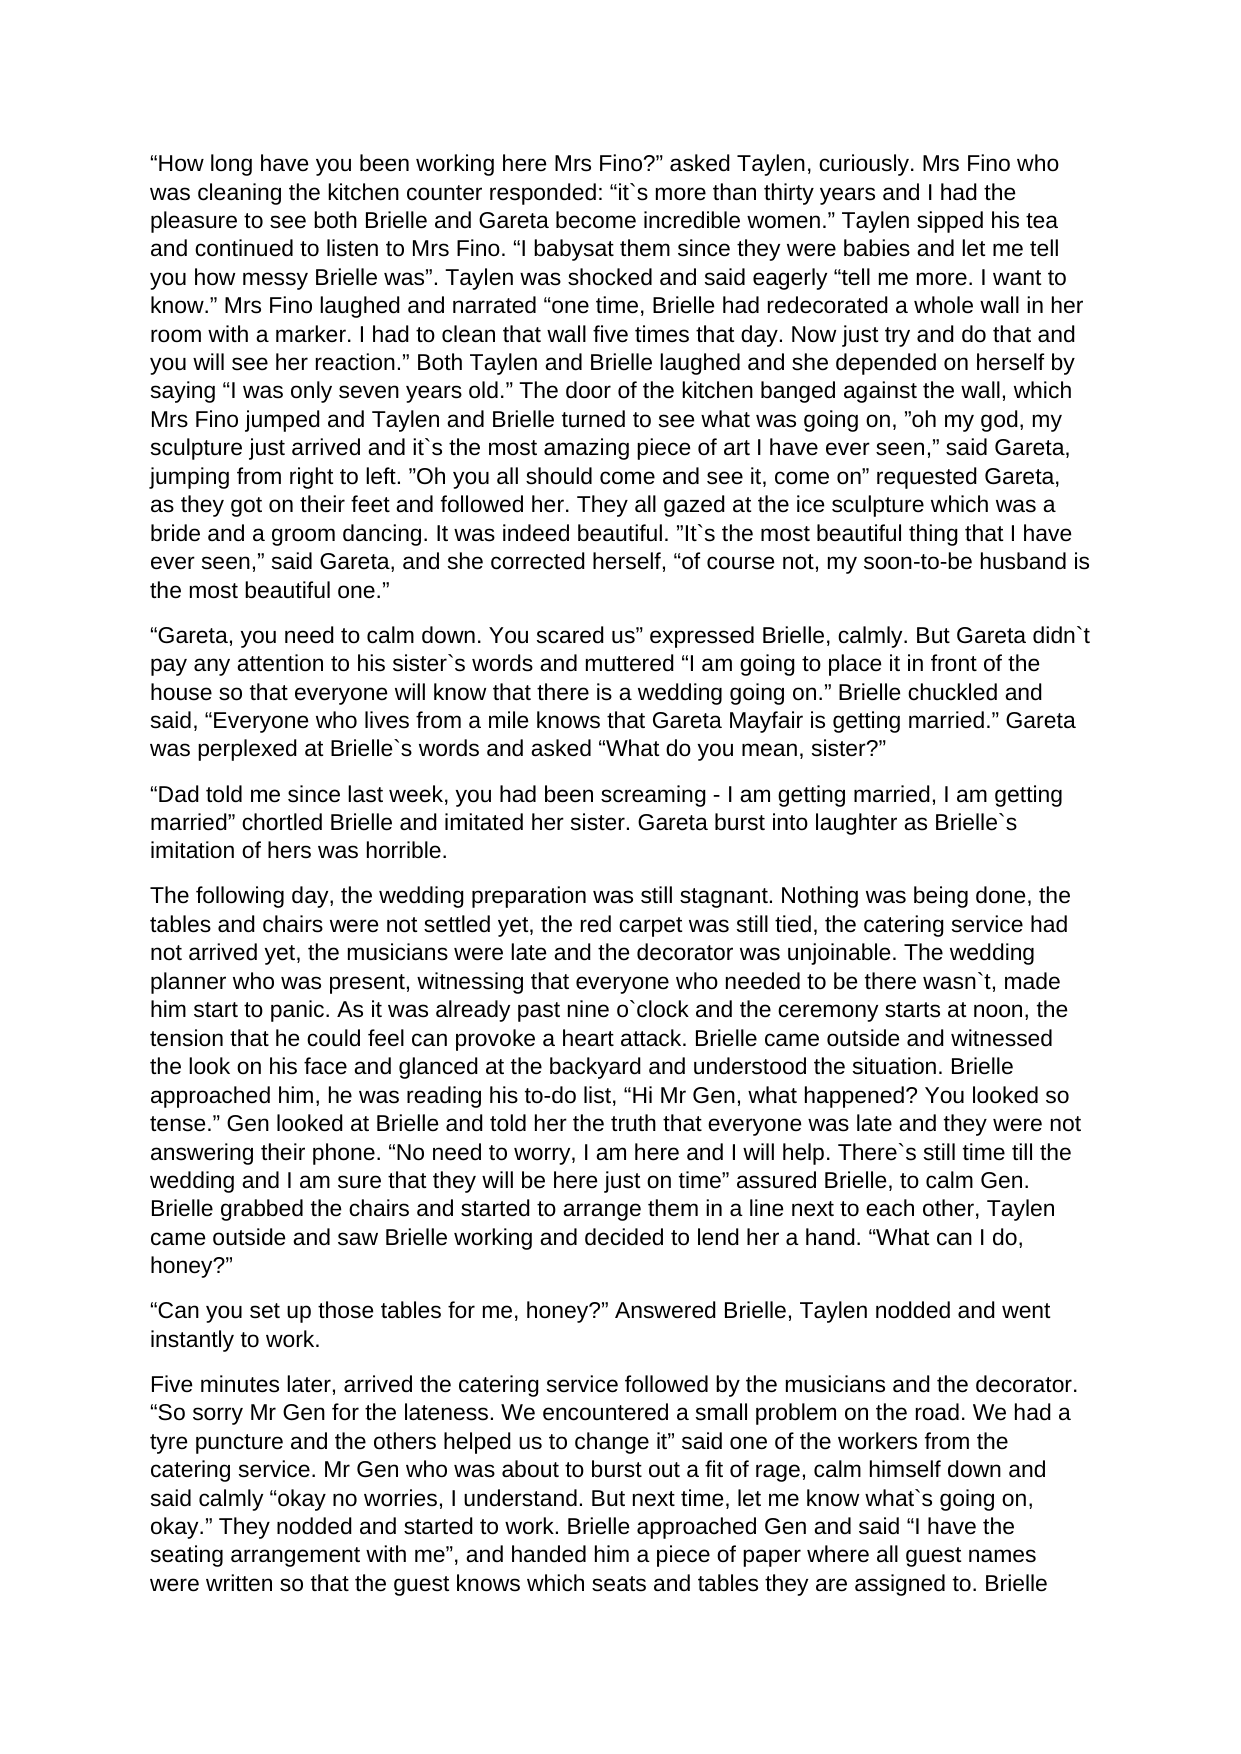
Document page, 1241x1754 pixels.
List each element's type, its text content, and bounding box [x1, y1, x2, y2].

text “Can you set up those tables for me, honey?” Answered Brielle, Taylen nodded and went instantly to work. [150, 1297, 1090, 1352]
text “How long have you been working here Mrs Fino?” asked Taylen, curiously. Mrs Fino who was cleaning the kitchen counter responded: “it`s more than thirty years and I had the pleasure to see both Brielle and Gareta become incredible women.” Taylen sipped his tea and continued to listen to Mrs Fino. “I babysat them since they were babies and let me tell you how messy Brielle was”. Taylen was shocked and said eagerly “tell me more. I want to know.” Mrs Fino laughed and narrated “one time, Brielle had redecorated a whole wall in her room with a marker. I had to clean that wall five times that day. Now just try and do that and you will see her reaction.” Both Taylen and Brielle laughed and she depended on herself by saying “I was only seven years old.” The door of the kitchen banged against the wall, which Mrs Fino jumped and Taylen and Brielle turned to see what was going on, ”oh my god, my sculpture just arrived and it`s the most amazing piece of art I have ever seen,” said Gareta, jumping from right to left. ”Oh you all should come and see it, come on” requested Gareta, as they got on their feet and followed her. They all gazed at the ice sculpture which was a bride and a groom dancing. It was indeed beautiful. ”It`s the most beautiful thing that I have ever seen,” said Gareta, and she corrected herself, “of course not, my soon-to-be husband is the most beautiful one.” [150, 150, 1090, 603]
text The following day, the wedding preparation was still stagnant. Nothing was being done, the tables and chairs were not settled yet, the red carpet was still tied, the catering service had not arrived yet, the musicians were late and the decorator was unjoinable. The wedding planner who was present, witnessing that everyone who needed to be there wasn`t, made him start to panic. As it was already past nine o`clock and the ceremony starts at noon, the tension that he could feel can provoke a heart attack. Brielle came outside and witnessed the look on his face and glanced at the backyard and understood the situation. Brielle approached him, he was reading his to-do list, “Hi Mr Gen, what happened? You looked so tense.” Gen looked at Brielle and told her the truth that everyone was late and they were not answering their phone. “No need to worry, I am here and I will help. There`s still time till the wedding and I am sure that they will be here just on time” assured Brielle, to calm Gen. Brielle grabbed the chairs and started to arrange them in a line next to each other, Taylen came outside and saw Brielle working and decided to lend her a hand. “What can I do, honey?” [150, 882, 1090, 1278]
text “Gareta, you need to calm down. You scared us” expressed Brielle, calmly. But Gareta didn`t pay any attention to his sister`s words and muttered “I am going to place it in front of the house so that everyone will know that there is a wedding going on.” Brielle chuckled and said, “Everyone who lives from a mile knows that Gareta Mayfair is getting married.” Gareta was perplexed at Brielle`s words and asked “What do you mean, sister?” [150, 622, 1090, 762]
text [150, 1371, 1090, 1596]
text “Dad told me since last week, you had been screaming - I am getting married, I am getting married” chortled Brielle and imitated her sister. Gareta burst into laughter as Brielle`s imitation of hers was horrible. [150, 781, 1090, 864]
